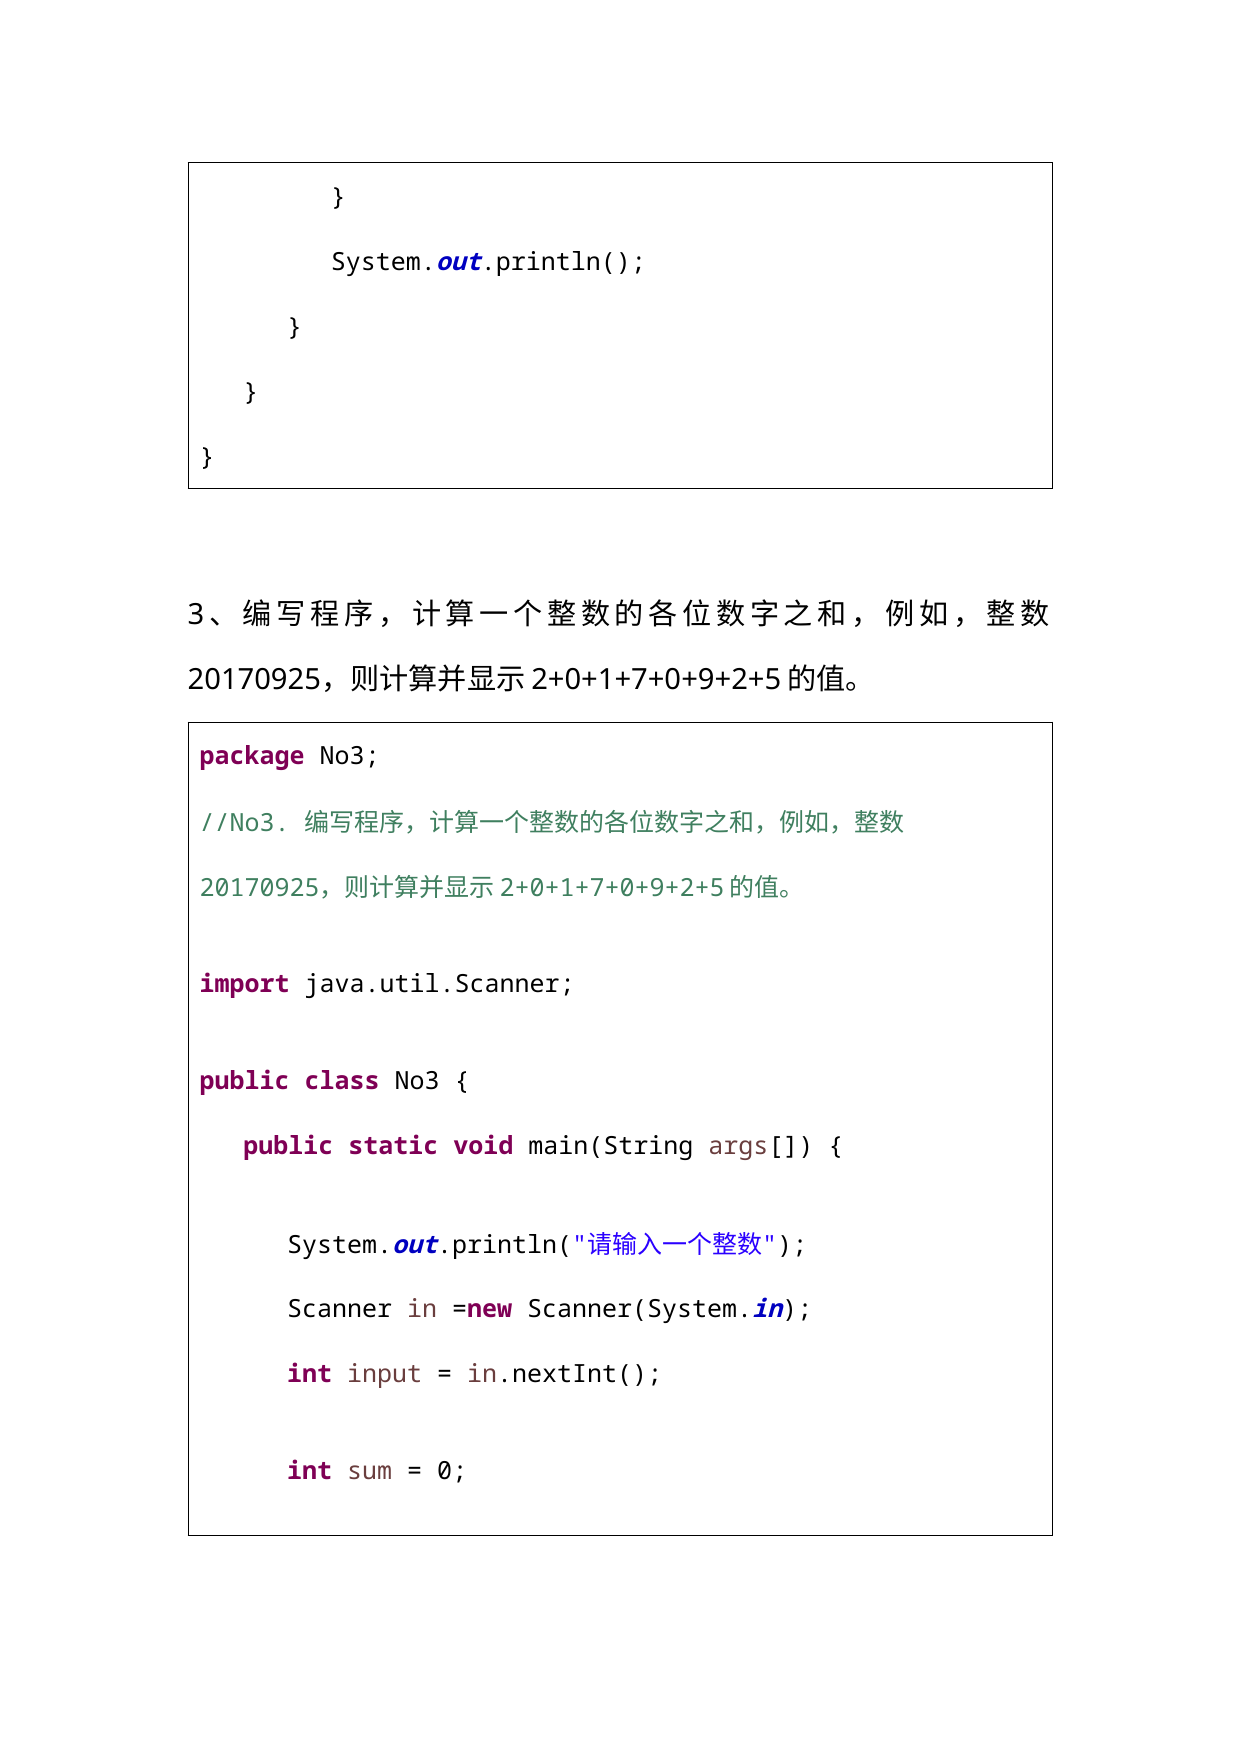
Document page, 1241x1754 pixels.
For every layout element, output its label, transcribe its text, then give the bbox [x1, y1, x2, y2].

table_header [189, 723, 1052, 1535]
text 3、编写程序，计算一个整数的各位数字之和，例如，整数20170925，则计算并显示2+0+1+7+0+9+2+5的值。 [187, 579, 1053, 709]
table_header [189, 163, 1052, 488]
